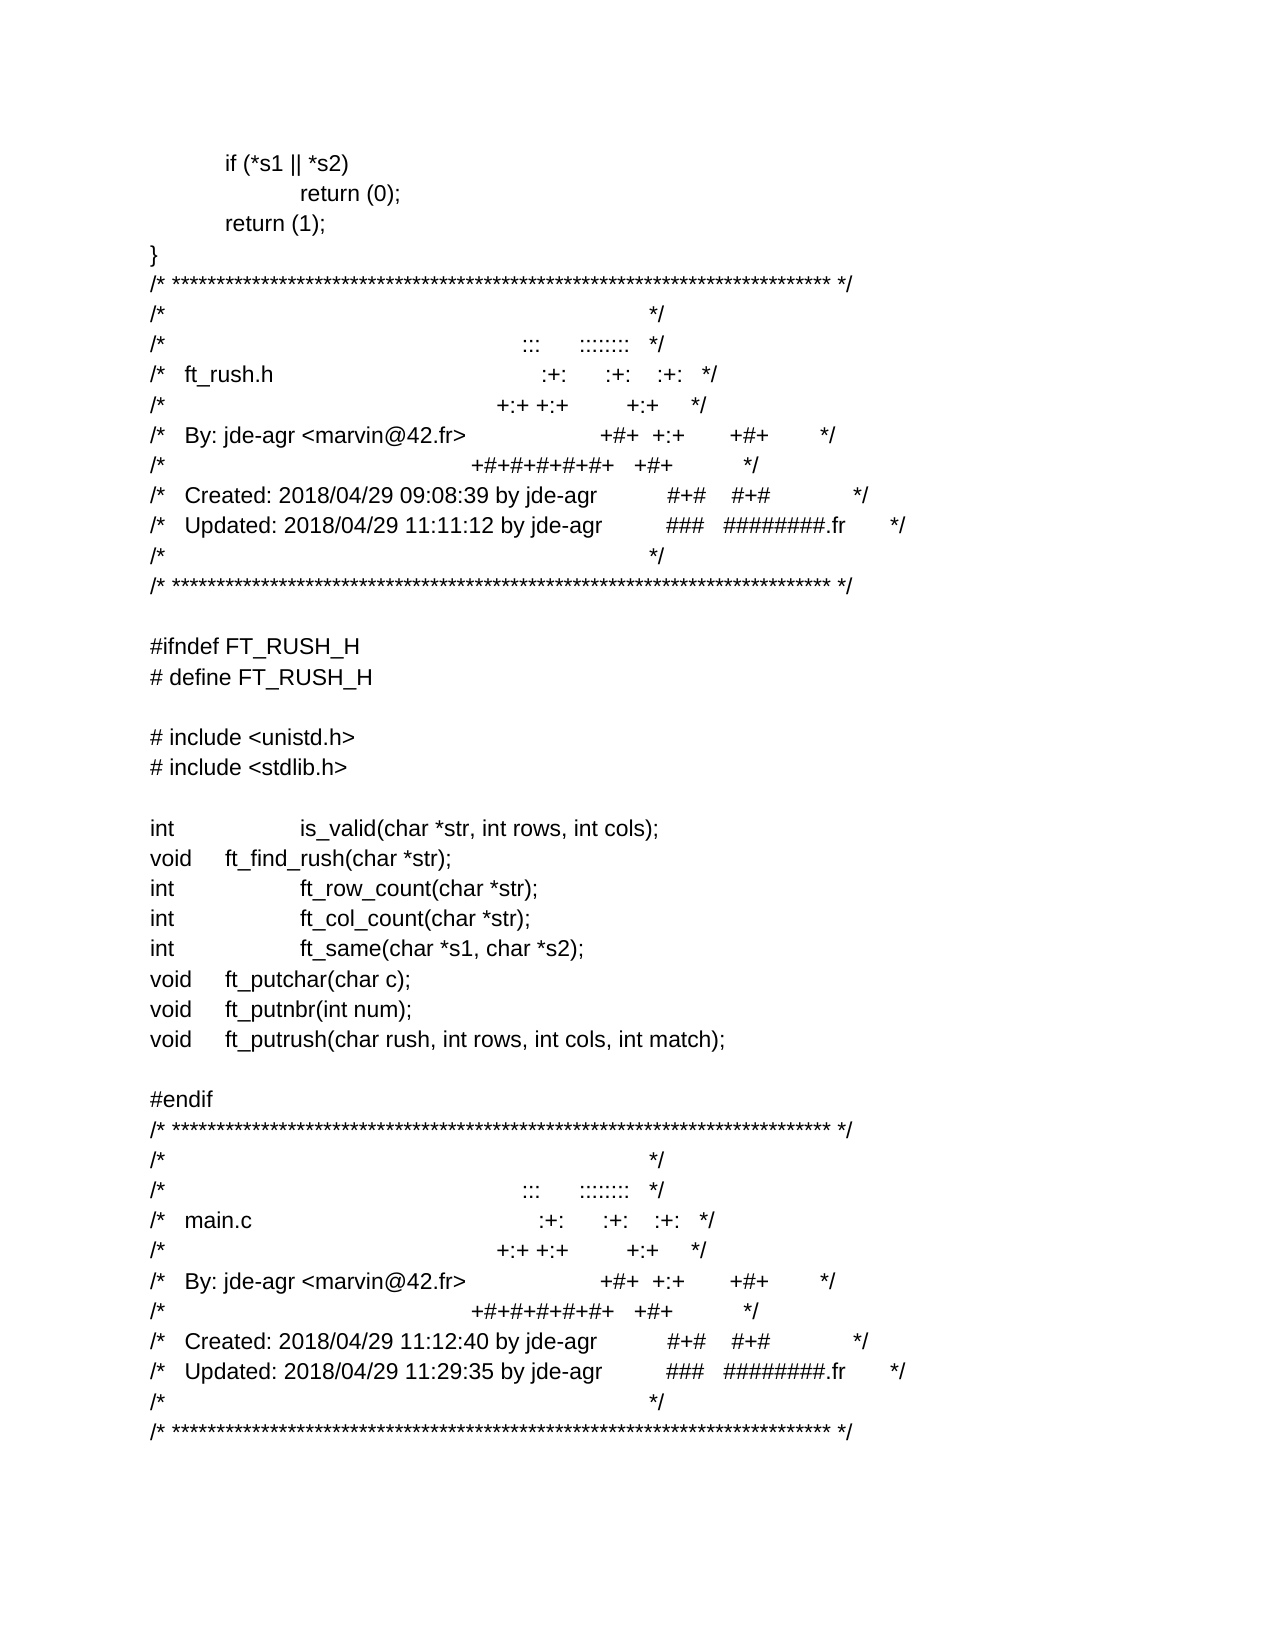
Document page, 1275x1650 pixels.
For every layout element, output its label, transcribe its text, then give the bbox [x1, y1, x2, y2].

text /* Updated: 2018/04/29 11:29:35 by jde-agr ### ########.fr */ [150, 1358, 1125, 1385]
text int ft_row_count(char *str); [150, 875, 1125, 901]
text int ft_same(char *s1, char *s2); [150, 935, 1125, 962]
text /* By: jde-agr <marvin@42.fr> +#+ +:+ +#+ */ [150, 1268, 1125, 1294]
text /* */ [150, 1388, 1125, 1415]
text /* Created: 2018/04/29 09:08:39 by jde-agr #+# #+# */ [150, 482, 1125, 509]
text /* Updated: 2018/04/29 11:11:12 by jde-agr ### ########.fr */ [150, 512, 1125, 539]
text /* */ [150, 1147, 1125, 1173]
text # include <unistd.h> [150, 724, 1125, 750]
text /* +#+#+#+#+#+ +#+ */ [150, 1298, 1125, 1324]
text /* +:+ +:+ +:+ */ [150, 392, 1125, 418]
text } [150, 241, 1125, 267]
text void ft_putrush(char rush, int rows, int cols, int match); [150, 1026, 1125, 1052]
text /* ************************************************************************** */ [150, 271, 1125, 297]
text void ft_find_rush(char *str); [150, 845, 1125, 871]
text /* main.c :+: :+: :+: */ [150, 1207, 1125, 1234]
text # include <stdlib.h> [150, 754, 1125, 781]
text # define FT_RUSH_H [150, 663, 1125, 690]
text /* By: jde-agr <marvin@42.fr> +#+ +:+ +#+ */ [150, 422, 1125, 448]
text /* */ [150, 301, 1125, 327]
text return (0); [150, 180, 1125, 207]
text /* */ [150, 543, 1125, 569]
text int ft_col_count(char *str); [150, 905, 1125, 932]
text if (*s1 || *s2) [150, 150, 1125, 176]
text void ft_putnbr(int num); [150, 996, 1125, 1022]
text int is_valid(char *str, int rows, int cols); [150, 814, 1125, 841]
text /* +:+ +:+ +:+ */ [150, 1237, 1125, 1264]
text /* ************************************************************************** */ [150, 573, 1125, 599]
text void ft_putchar(char c); [150, 966, 1125, 992]
text return (1); [150, 210, 1125, 237]
text /* +#+#+#+#+#+ +#+ */ [150, 452, 1125, 478]
text #ifndef FT_RUSH_H [150, 633, 1125, 660]
text /* ::: :::::::: */ [150, 1177, 1125, 1203]
text /* ft_rush.h :+: :+: :+: */ [150, 361, 1125, 388]
text /* ::: :::::::: */ [150, 331, 1125, 358]
text /* Created: 2018/04/29 11:12:40 by jde-agr #+# #+# */ [150, 1328, 1125, 1354]
text /* ************************************************************************** */ [150, 1117, 1125, 1143]
text /* ************************************************************************** */ [150, 1419, 1125, 1445]
text #endif [150, 1086, 1125, 1113]
